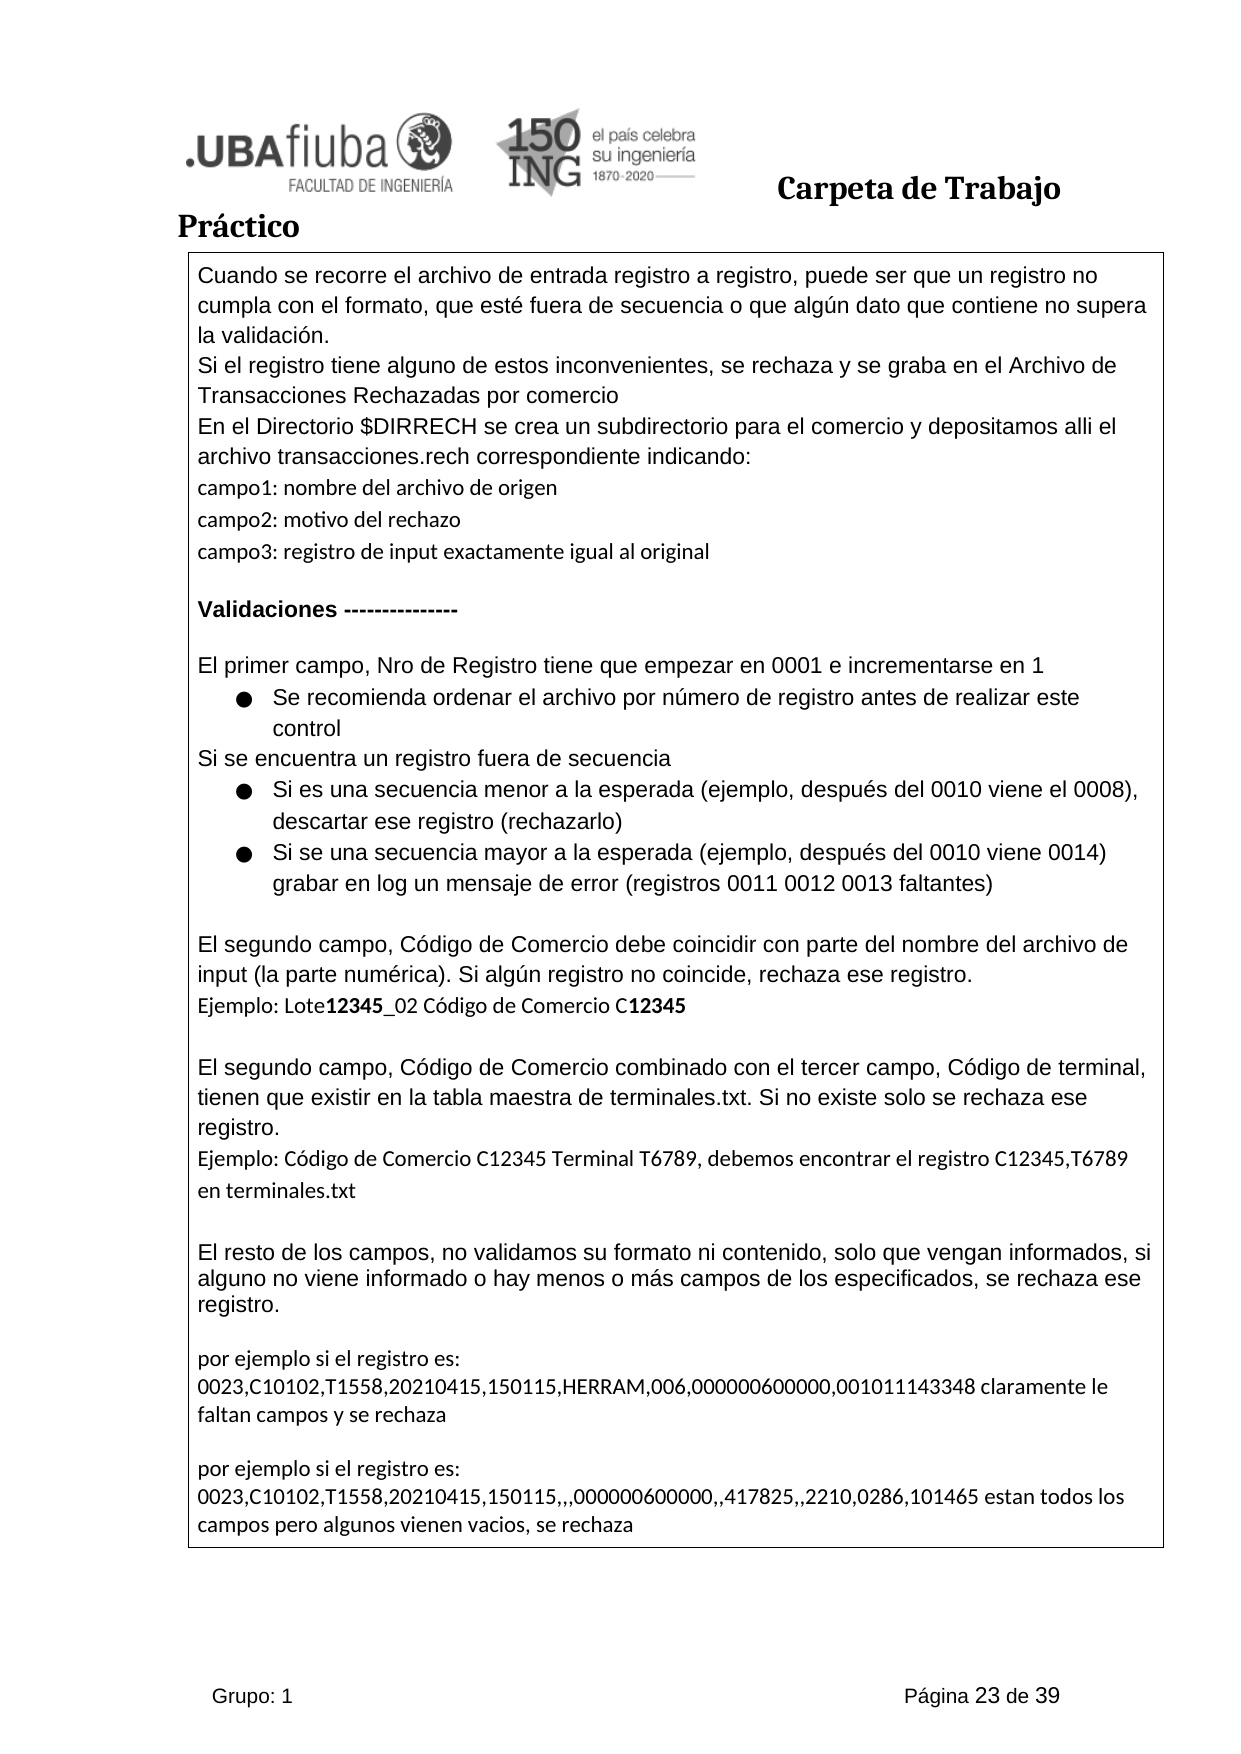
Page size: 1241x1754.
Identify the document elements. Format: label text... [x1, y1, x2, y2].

table_cell Cuando se recorre el archivo de entrada registro a registro, puede ser que un registro no cumpla con el formato, que esté fuera de secuencia o que algún dato que contiene no supera la validación. Si el registro tiene alguno de estos inconvenientes, se rechaza y se graba en el Archivo de Transacciones Rechazadas por comercio En el Directorio $DIRRECH se crea un subdirectorio para el comercio y depositamos alli el archivo transacciones.rech correspondiente indicando: campo1: nombre del archivo de origen campo2: motivo del rechazo campo3: registro de input exactamente igual al original Validaciones --------------- El primer campo, Nro de Registro tiene que empezar en 0001 e incrementarse en 1 Se recomienda ordenar el archivo por número de registro antes de realizar este control Si se encuentra un registro fuera de secuencia Si es una secuencia menor a la esperada (ejemplo, después del 0010 viene el 0008), descartar ese registro (rechazarlo) Si se una secuencia mayor a la esperada (ejemplo, después del 0010 viene 0014) grabar en log un mensaje de error (registros 0011 0012 0013 faltantes) El segundo campo, Código de Comercio debe coincidir con parte del nombre del archivo de input (la parte numérica). Si algún registro no coincide, rechaza ese registro. Ejemplo: Lote12345_02 Código de Comercio C12345 El segundo campo, Código de Comercio combinado con el tercer campo, Código de terminal, tienen que existir en la tabla maestra de terminales.txt. Si no existe solo se rechaza ese registro. Ejemplo: Código de Comercio C12345 Terminal T6789, debemos encontrar el registro C12345,T6789 en terminales.txt El resto de los campos, no validamos su formato ni contenido, solo que vengan informados, si alguno no viene informado o hay menos o más campos de los especificados, se rechaza ese registro. por ejemplo si el registro es: 0023,C10102,T1558,20210415,150115,HERRAM,006,000000600000,001011143348 claramente le faltan campos y se rechaza por ejemplo si el registro es: 0023,C10102,T1558,20210415,150115,,,000000600000,,417825,,2210,0286,101465 estan todos los campos pero algunos vienen vacios, se rechaza [189, 253, 1163, 1547]
picture [177, 103, 709, 200]
